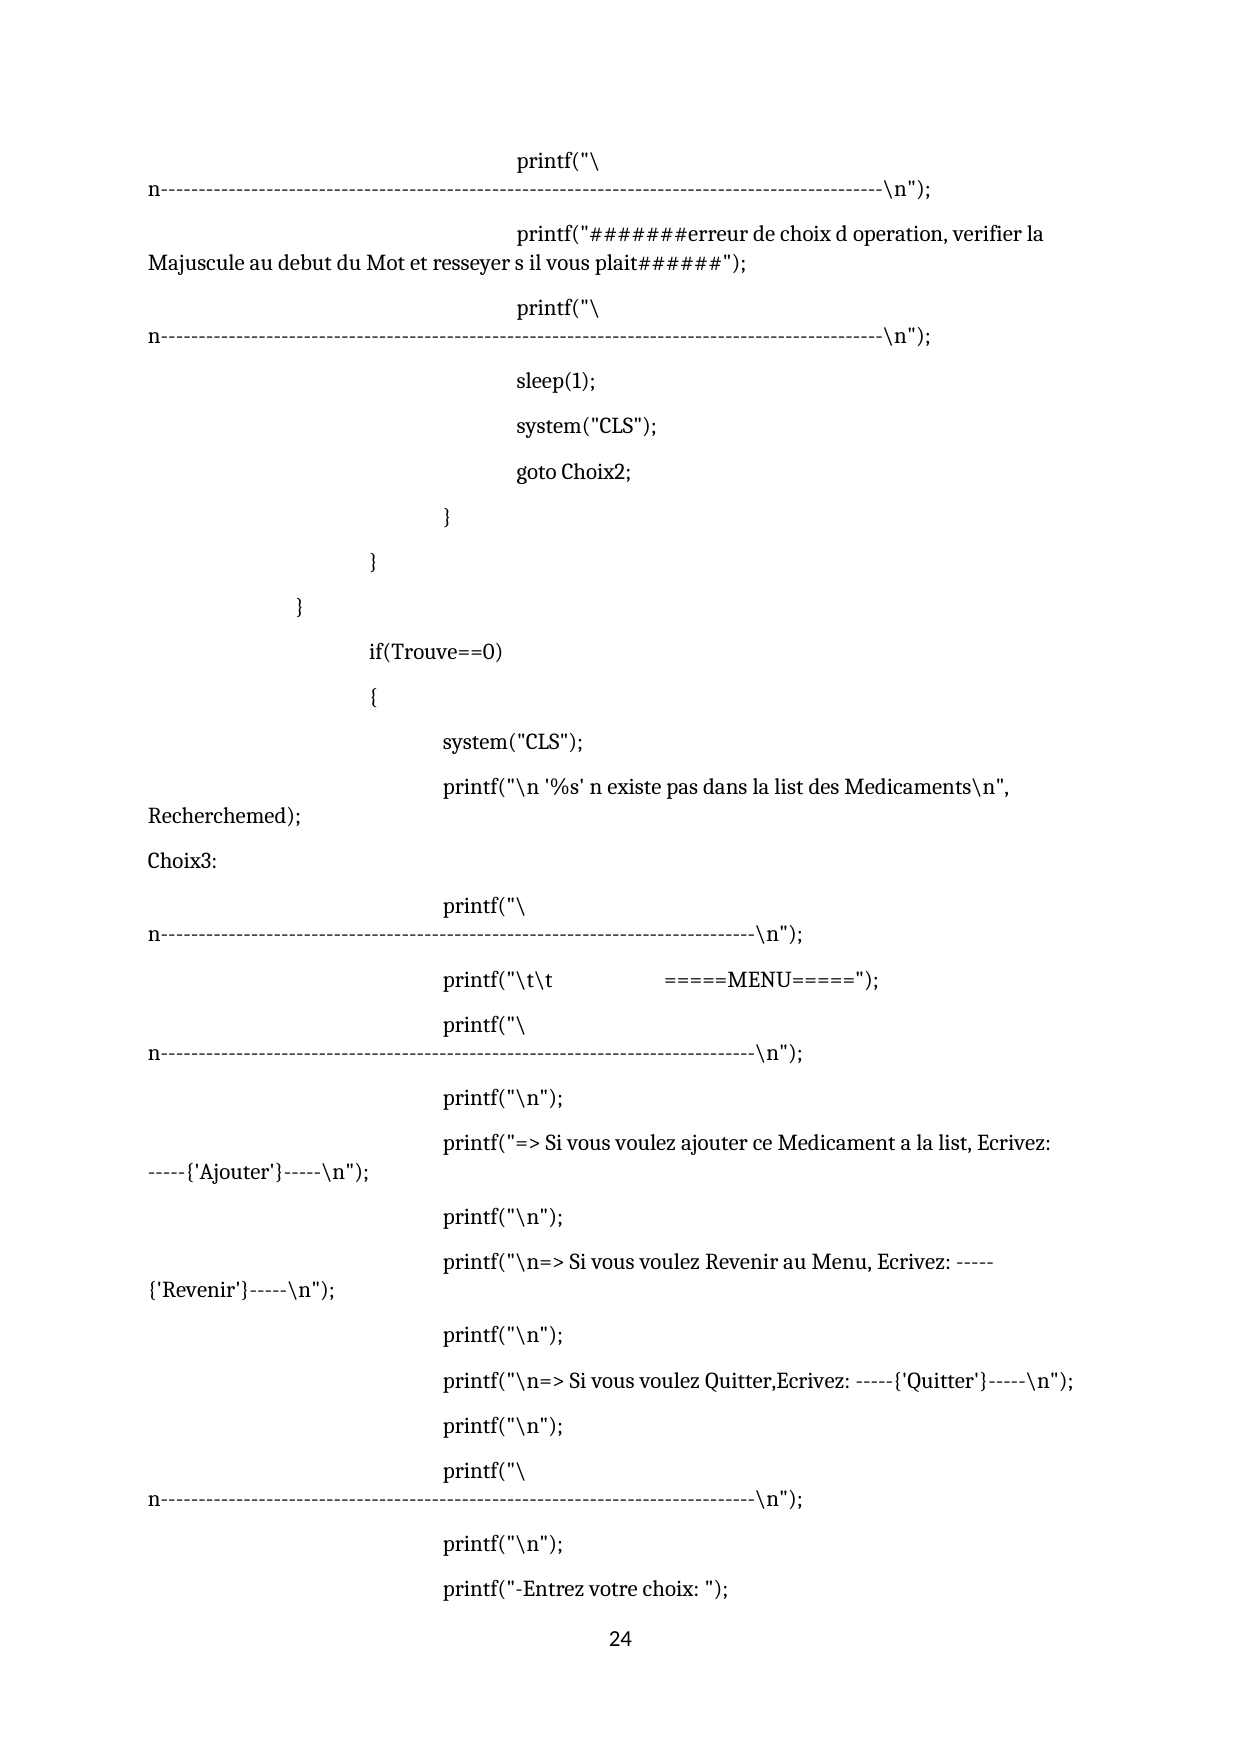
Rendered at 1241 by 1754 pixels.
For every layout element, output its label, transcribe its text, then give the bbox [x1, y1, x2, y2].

text printf("\n------------------------------------------------------------------------------------------------\n"); [148, 148, 1093, 202]
text system("CLS"); [148, 413, 1093, 440]
text printf("\n-------------------------------------------------------------------------------\n"); [148, 1011, 1093, 1066]
text system("CLS"); [148, 729, 1093, 755]
text printf("#######erreur de choix d operation, verifier la Majuscule au debut du Mot et resseyer s il vous plait######"); [148, 221, 1093, 276]
text printf("\n------------------------------------------------------------------------------------------------\n"); [148, 295, 1093, 349]
text } [148, 594, 1093, 620]
text printf("\n-------------------------------------------------------------------------------\n"); [148, 1458, 1093, 1512]
text goto Choix2; [148, 458, 1093, 485]
text printf("\t\t =====MENU====="); [148, 966, 1093, 993]
text } [148, 503, 1093, 530]
text printf("\n"); [148, 1531, 1093, 1557]
text printf("\n"); [148, 1412, 1093, 1439]
text printf("\n '%s' n existe pas dans la list des Medicaments\n", Recherchemed); [148, 774, 1093, 829]
text sleep(1); [148, 368, 1093, 394]
text { [148, 684, 1093, 710]
text printf("\n-------------------------------------------------------------------------------\n"); [148, 893, 1093, 948]
text printf("-Entrez votre choix: "); [148, 1576, 1093, 1603]
text if(Trouve==0) [148, 639, 1093, 665]
text printf("\n=> Si vous voulez Revenir au Menu, Ecrivez: -----{'Revenir'}-----\n"); [148, 1249, 1093, 1303]
text printf("\n"); [148, 1085, 1093, 1111]
text printf("\n"); [148, 1204, 1093, 1230]
text printf("=> Si vous voulez ajouter ce Medicament a la list, Ecrivez: -----{'Ajouter'}-----\n"); [148, 1130, 1093, 1185]
text printf("\n=> Si vous voulez Quitter,Ecrivez: -----{'Quitter'}-----\n"); [148, 1367, 1093, 1394]
text printf("\n"); [148, 1322, 1093, 1349]
text Choix3: [148, 848, 1093, 874]
text } [148, 549, 1093, 575]
